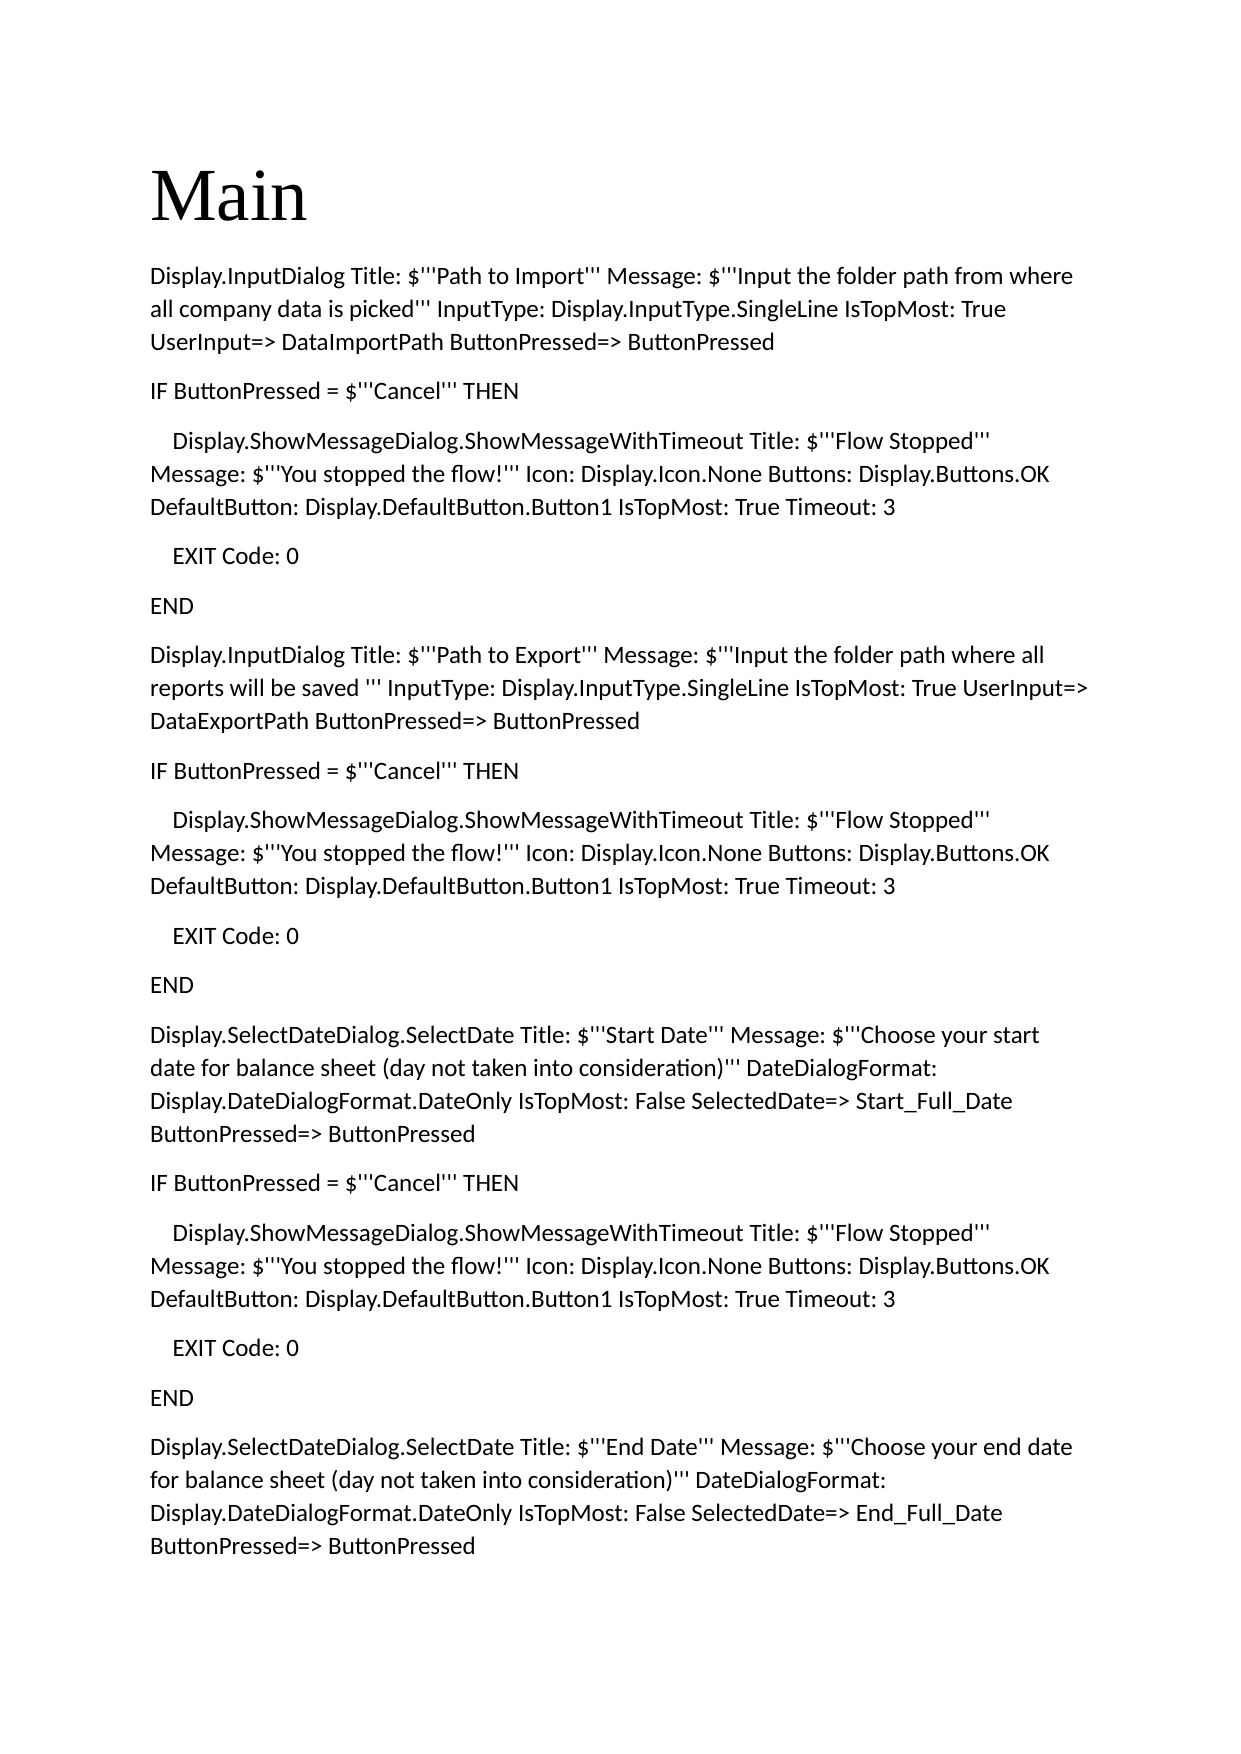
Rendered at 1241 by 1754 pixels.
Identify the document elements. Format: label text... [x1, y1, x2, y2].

text Display.InputDialog Title: $'''Path to Export''' Message: $'''Input the folder path where all reports will be saved ''' InputType: Display.InputType.SingleLine IsTopMost: True UserInput=> DataExportPath ButtonPressed=> ButtonPressed [150, 639, 1090, 736]
text EXIT Code: 0 [150, 920, 1090, 950]
text IF ButtonPressed = $'''Cancel''' THEN [150, 375, 1090, 406]
text Main [150, 150, 1090, 236]
text END [150, 1382, 1090, 1412]
text Display.SelectDateDialog.SelectDate Title: $'''End Date''' Message: $'''Choose your end date for balance sheet (day not taken into consideration)''' DateDialogFormat: Display.DateDialogFormat.DateOnly IsTopMost: False SelectedDate=> End_Full_Date ButtonPressed=> ButtonPressed [150, 1431, 1090, 1561]
text EXIT Code: 0 [150, 1332, 1090, 1363]
text EXIT Code: 0 [150, 540, 1090, 571]
text IF ButtonPressed = $'''Cancel''' THEN [150, 755, 1090, 785]
text Display.SelectDateDialog.SelectDate Title: $'''Start Date''' Message: $'''Choose your start date for balance sheet (day not taken into consideration)''' DateDialogFormat: Display.DateDialogFormat.DateOnly IsTopMost: False SelectedDate=> Start_Full_Date ButtonPressed=> ButtonPressed [150, 1019, 1090, 1148]
text END [150, 969, 1090, 1000]
text END [150, 590, 1090, 620]
text IF ButtonPressed = $'''Cancel''' THEN [150, 1167, 1090, 1198]
text Display.InputDialog Title: $'''Path to Import''' Message: $'''Input the folder path from where all company data is picked''' InputType: Display.InputType.SingleLine IsTopMost: True UserInput=> DataImportPath ButtonPressed=> ButtonPressed [150, 260, 1090, 356]
